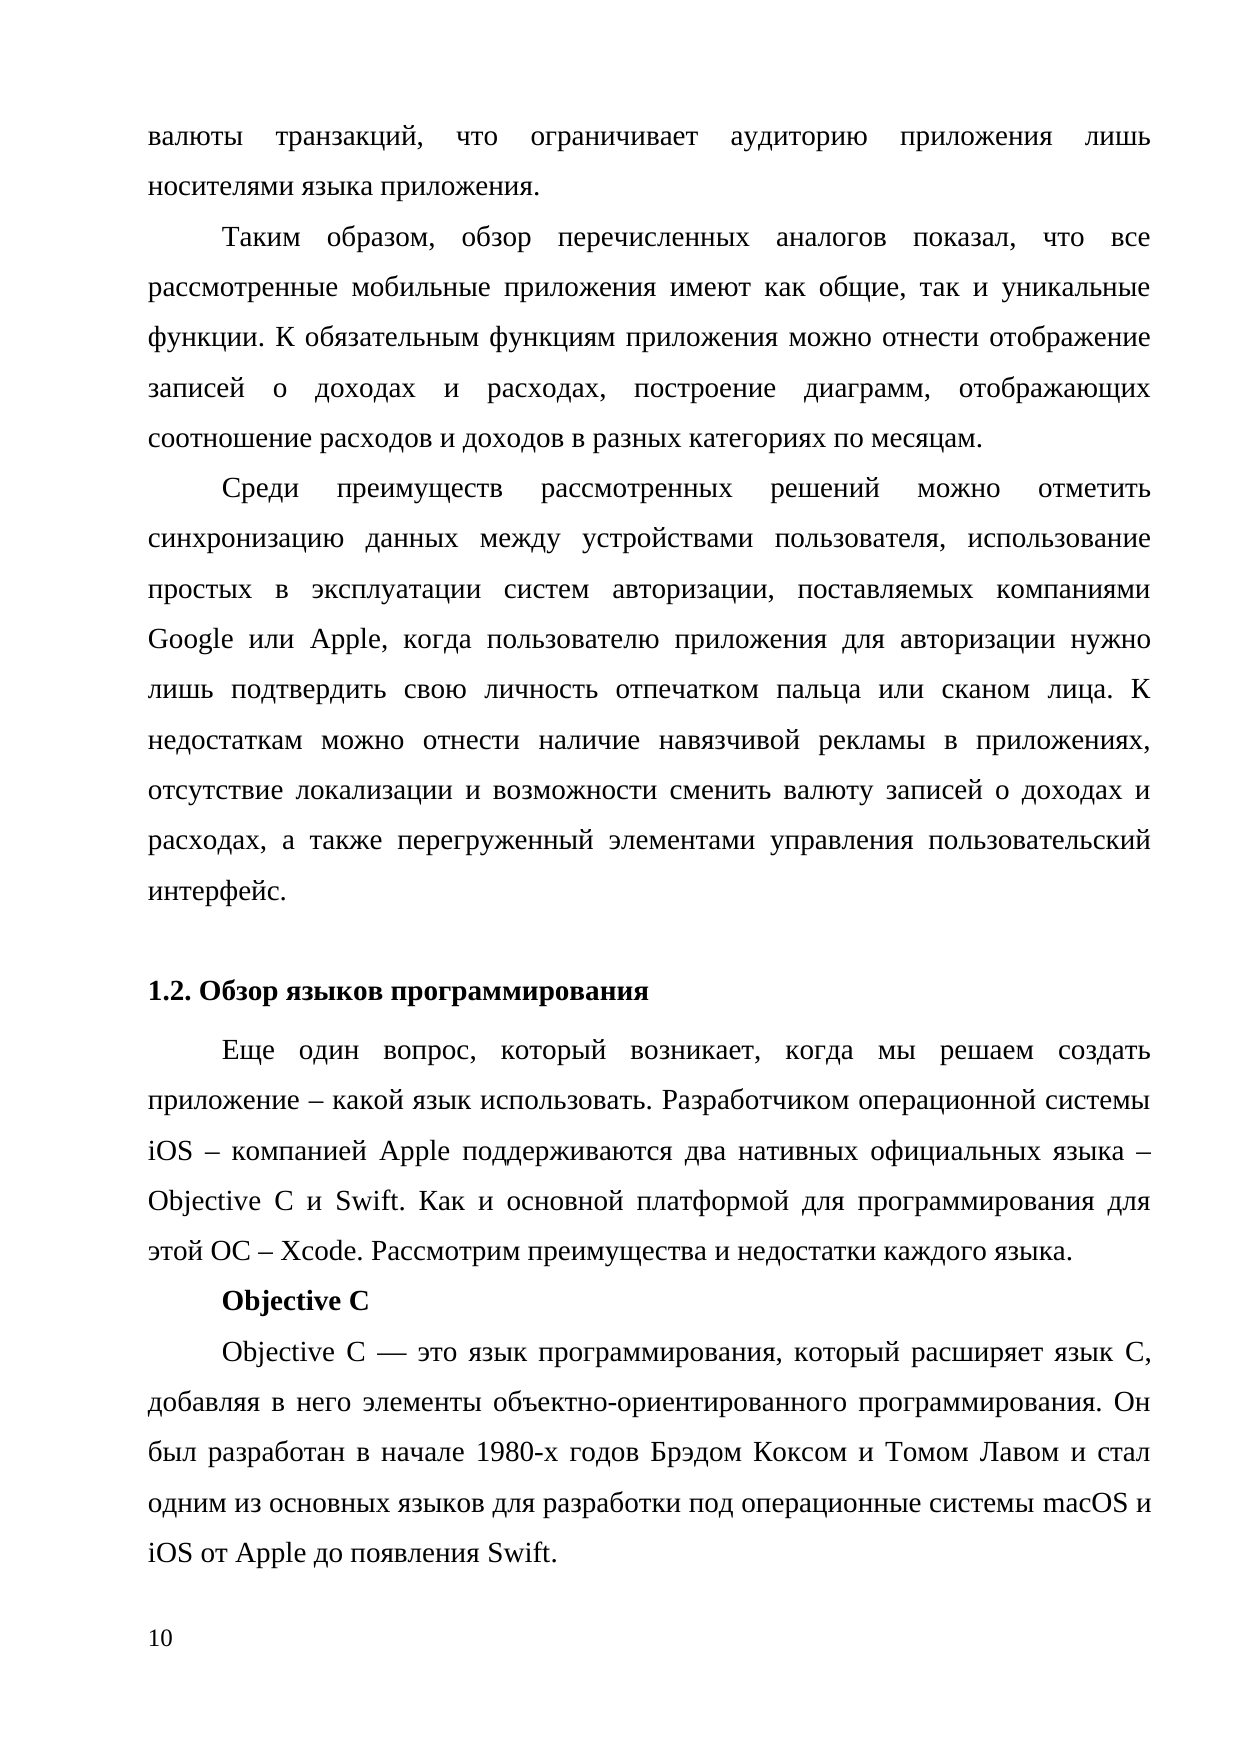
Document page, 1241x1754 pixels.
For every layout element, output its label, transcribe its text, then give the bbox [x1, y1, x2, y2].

text Objective C [148, 1283, 1152, 1317]
text Среди преимуществ рассмотренных решений можно отметить синхронизацию данных между устройствами пользователя, использование простых в эксплуатации систем авторизации, поставляемых компаниями Google или Apple, когда пользователю приложения для авторизации нужно лишь подтвердить свою личность отпечатком пальца или сканом лица. К недостаткам можно отнести наличие навязчивой рекламы в приложениях, отсутствие локализации и возможности сменить валюту записей о доходах и расходах, а также перегруженный элементами управления пользовательский интерфейс. [148, 470, 1152, 906]
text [148, 118, 1152, 202]
text 1.2. Обзор языков программирования [148, 973, 1152, 1007]
text Таким образом, обзор перечисленных аналогов показал, что все рассмотренные мобильные приложения имеют как общие, так и уникальные функции. К обязательным функциям приложения можно отнести отображение записей о доходах и расходах, построение диаграмм, отображающих соотношение расходов и доходов в разных категориях по месяцам. [148, 219, 1152, 453]
text Еще один вопрос, который возникает, когда мы решаем создать приложение – какой язык использовать. Разработчиком операционной системы iOS – компанией Apple поддерживаются два нативных официальных языка – Objective C и Swift. Как и основной платформой для программирования для этой ОС – Xcode. Рассмотрим преимущества и недостатки каждого языка. [148, 1032, 1152, 1267]
text Objective C — это язык программирования, который расширяет язык C, добавляя в него элементы объектно-ориентированного программирования. Он был разработан в начале 1980-х годов Брэдом Коксом и Томом Лавом и стал одним из основных языков для разработки под операционные системы macOS и iOS от Apple до появления Swift. [148, 1334, 1152, 1569]
